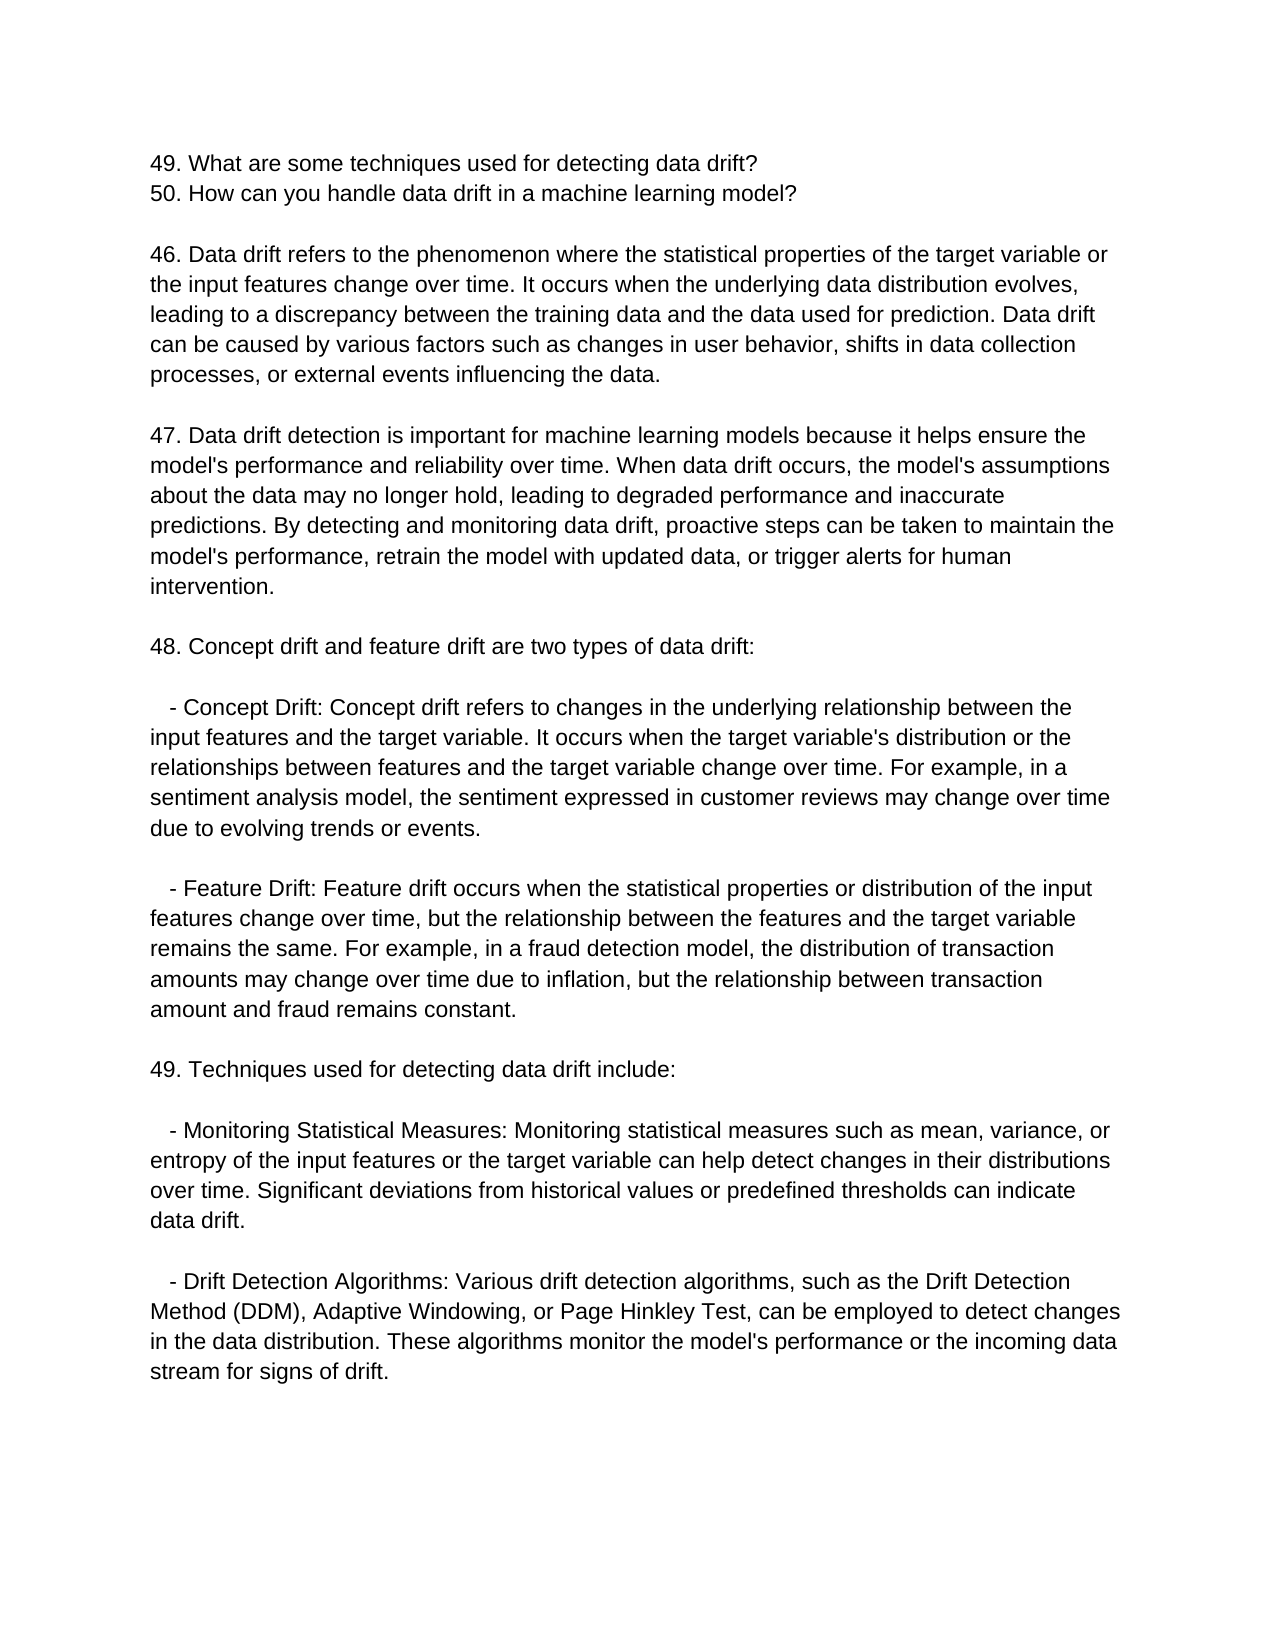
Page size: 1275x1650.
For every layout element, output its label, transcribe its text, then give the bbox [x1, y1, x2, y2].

text 46. Data drift refers to the phenomenon where the statistical properties of the target variable or the input features change over time. It occurs when the underlying data distribution evolves, leading to a discrepancy between the training data and the data used for prediction. Data drift can be caused by various factors such as changes in user behavior, shifts in data collection processes, or external events influencing the data. [150, 241, 1125, 388]
text - Feature Drift: Feature drift occurs when the statistical properties or distribution of the input features change over time, but the relationship between the features and the target variable remains the same. For example, in a fraud detection model, the distribution of transaction amounts may change over time due to inflation, but the relationship between transaction amount and fraud remains constant. [150, 875, 1125, 1022]
text 47. Data drift detection is important for machine learning models because it helps ensure the model's performance and reliability over time. When data drift occurs, the model's assumptions about the data may no longer hold, leading to degraded performance and inaccurate predictions. By detecting and monitoring data drift, proactive steps can be taken to maintain the model's performance, retrain the model with updated data, or trigger alerts for human intervention. [150, 422, 1125, 599]
text - Monitoring Statistical Measures: Monitoring statistical measures such as mean, variance, or entropy of the input features or the target variable can help detect changes in their distributions over time. Significant deviations from historical values or predefined thresholds can indicate data drift. [150, 1117, 1125, 1234]
text 49. What are some techniques used for detecting data drift? [150, 150, 1125, 176]
text 49. Techniques used for detecting data drift include: [150, 1056, 1125, 1083]
text - Drift Detection Algorithms: Various drift detection algorithms, such as the Drift Detection Method (DDM), Adaptive Windowing, or Page Hinkley Test, can be employed to detect changes in the data distribution. These algorithms monitor the model's performance or the incoming data stream for signs of drift. [150, 1268, 1125, 1385]
text - Concept Drift: Concept drift refers to changes in the underlying relationship between the input features and the target variable. It occurs when the target variable's distribution or the relationships between features and the target variable change over time. For example, in a sentiment analysis model, the sentiment expressed in customer reviews may change over time due to evolving trends or events. [150, 694, 1125, 841]
text 50. How can you handle data drift in a machine learning model? [150, 180, 1125, 207]
text 48. Concept drift and feature drift are two types of data drift: [150, 633, 1125, 660]
